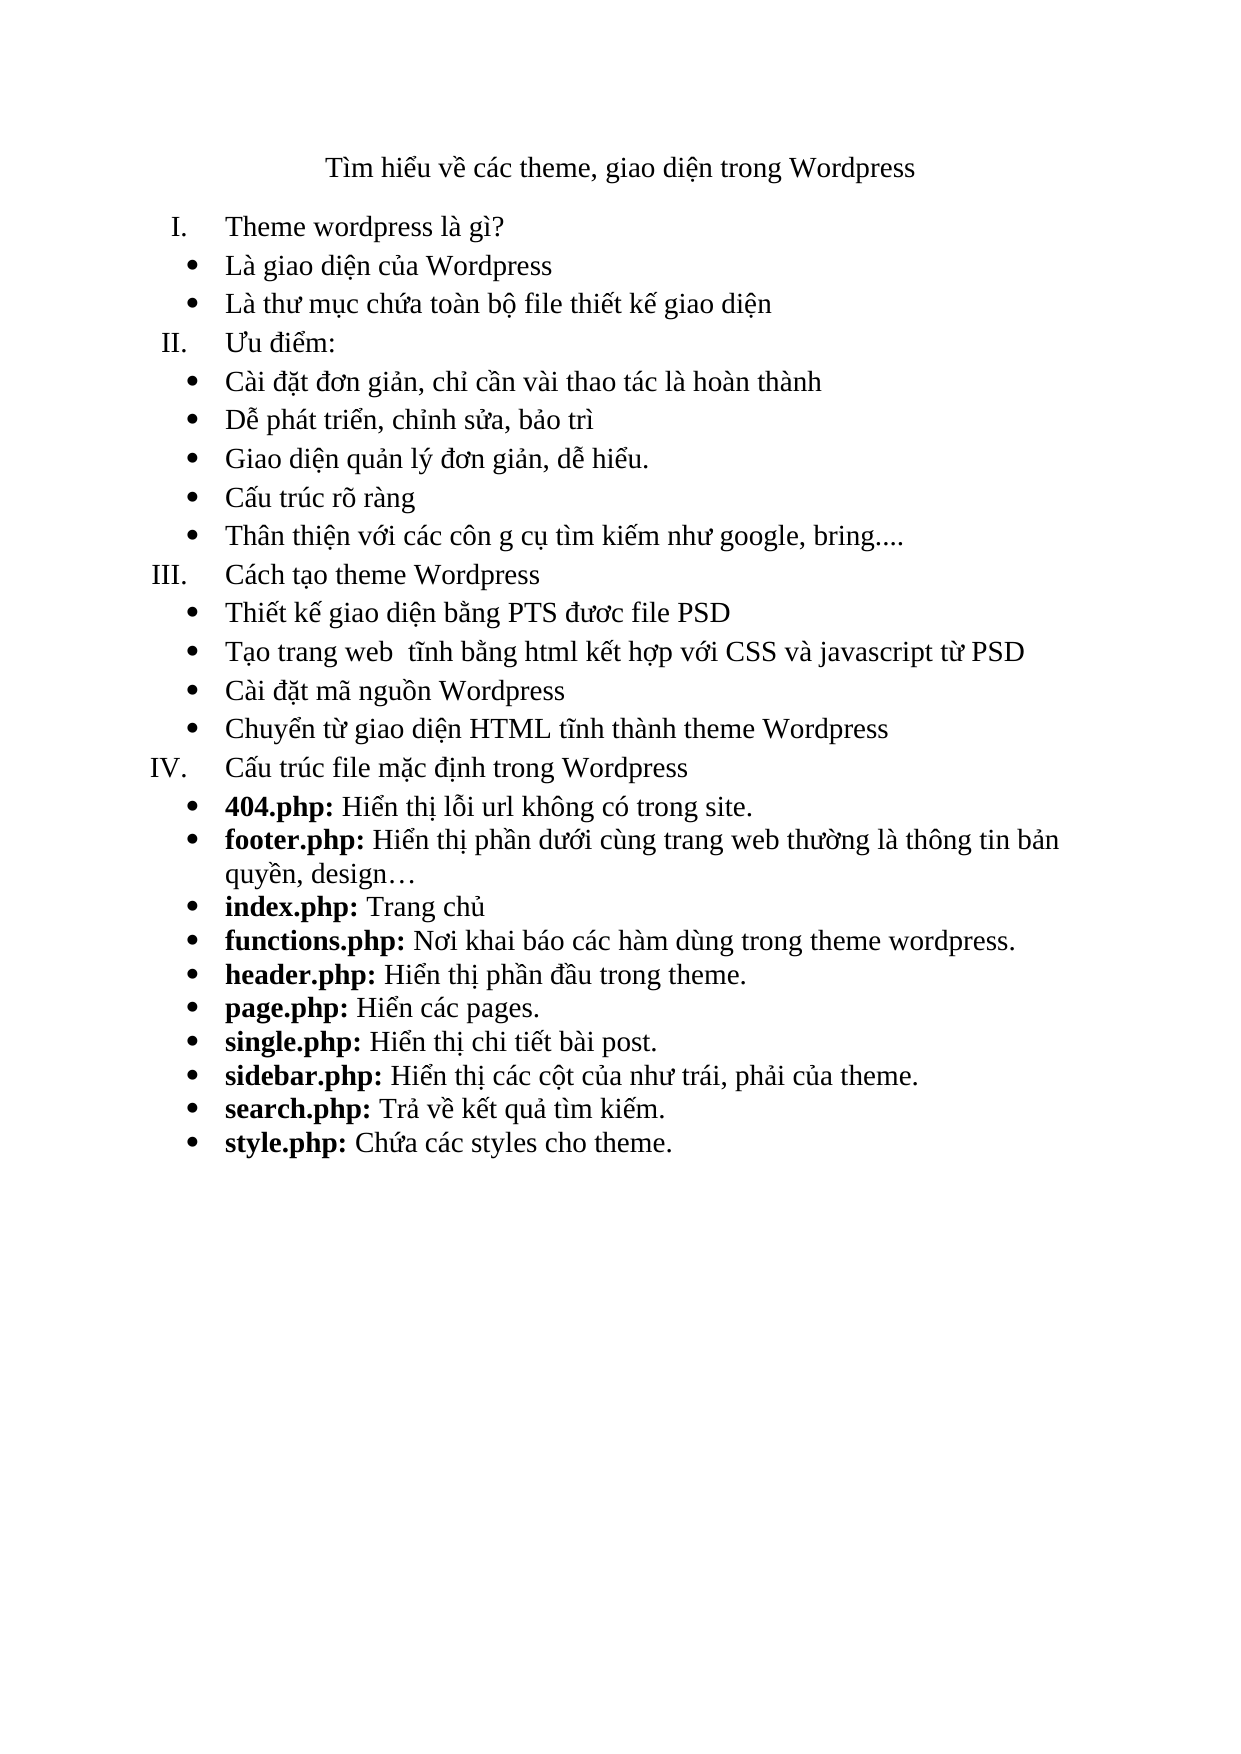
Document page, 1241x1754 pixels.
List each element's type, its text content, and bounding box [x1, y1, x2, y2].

list functions.php: Nơi khai báo các hàm dùng trong theme wordpress. [187, 923, 1090, 957]
list Thiết kế giao diện bằng PTS đươc file PSD [187, 596, 1090, 629]
list header.php: Hiển thị phần đầu trong theme. [187, 957, 1090, 990]
list Cài đặt đơn giản, chỉ cần vài thao tác là hoàn thành [187, 364, 1090, 397]
list style.php: Chứa các styles cho theme. [187, 1125, 1090, 1159]
list Theme wordpress là gì? [187, 209, 1090, 243]
list single.php: Hiển thị chi tiết bài post. [187, 1024, 1090, 1058]
list Dễ phát triển, chỉnh sửa, bảo trì [187, 402, 1090, 436]
list Là giao diện của Wordpress [187, 248, 1090, 282]
list page.php: Hiển các pages. [187, 990, 1090, 1024]
list search.php: Trả về kết quả tìm kiếm. [187, 1091, 1090, 1125]
list Cấu trúc rõ ràng [187, 480, 1090, 513]
list Cài đặt mã nguồn Wordpress [187, 673, 1090, 706]
list 404.php: Hiển thị lỗi url không có trong site. [187, 789, 1090, 822]
list Tạo trang web tĩnh bằng html kết hợp với CSS và javascript từ PSD [187, 634, 1090, 668]
list sidebar.php: Hiển thị các cột của như trái, phải của theme. [187, 1058, 1090, 1091]
list Ưu điểm: [187, 325, 1090, 359]
list Thân thiện với các côn g cụ tìm kiếm như google, bring.... [187, 518, 1090, 552]
list footer.php: Hiển thị phần dưới cùng trang web thường là thông tin bản quyền, design… [187, 822, 1090, 889]
list Cấu trúc file mặc định trong Wordpress [187, 750, 1090, 784]
text Tìm hiểu về các theme, giao diện trong Wordpress [150, 150, 1090, 183]
list Cách tạo theme Wordpress [187, 557, 1090, 591]
list Chuyển từ giao diện HTML tĩnh thành theme Wordpress [187, 711, 1090, 745]
list Là thư mục chứa toàn bộ file thiết kế giao diện [187, 287, 1090, 320]
list Giao diện quản lý đơn giản, dễ hiểu. [187, 441, 1090, 475]
list index.php: Trang chủ [187, 889, 1090, 923]
